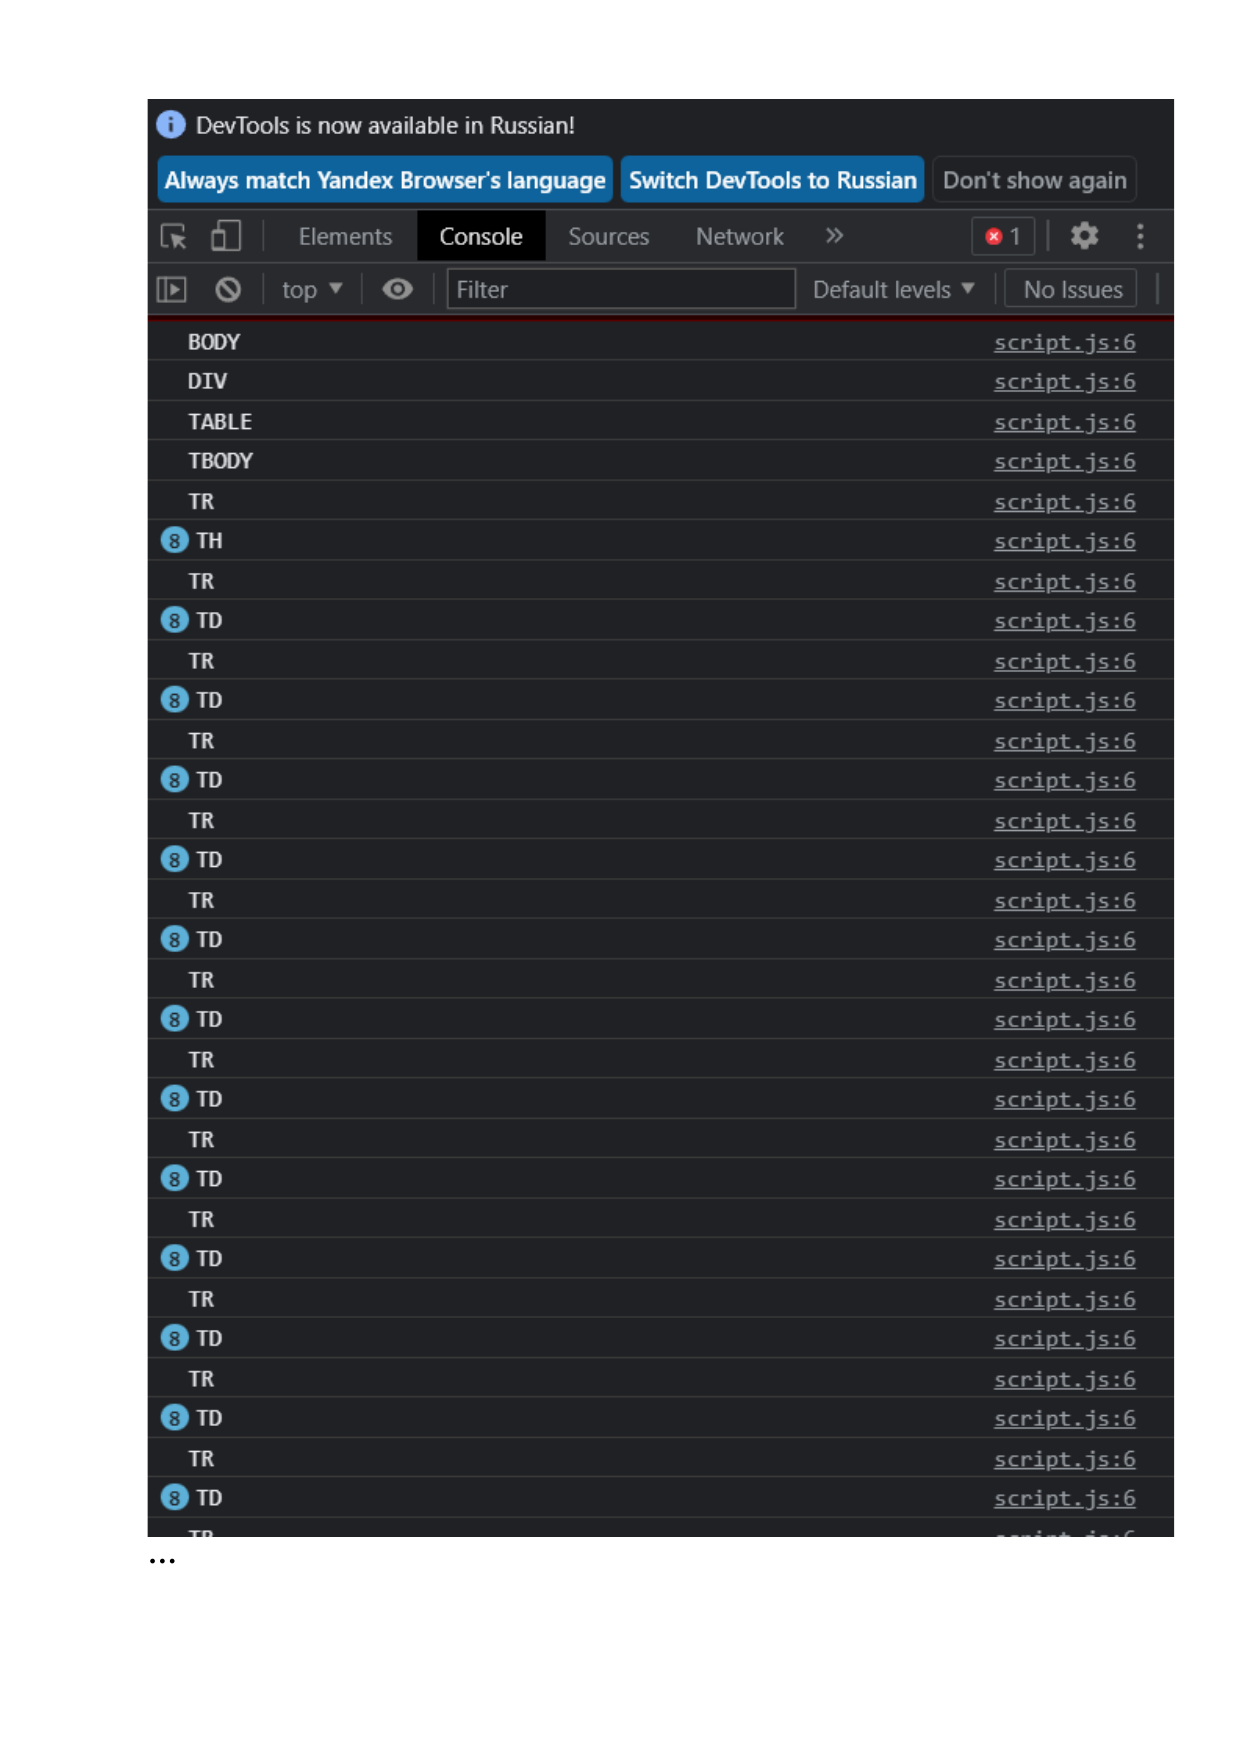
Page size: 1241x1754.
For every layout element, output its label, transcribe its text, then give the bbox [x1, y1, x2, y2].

text … [148, 1537, 1181, 1570]
picture [147, 99, 1175, 1537]
